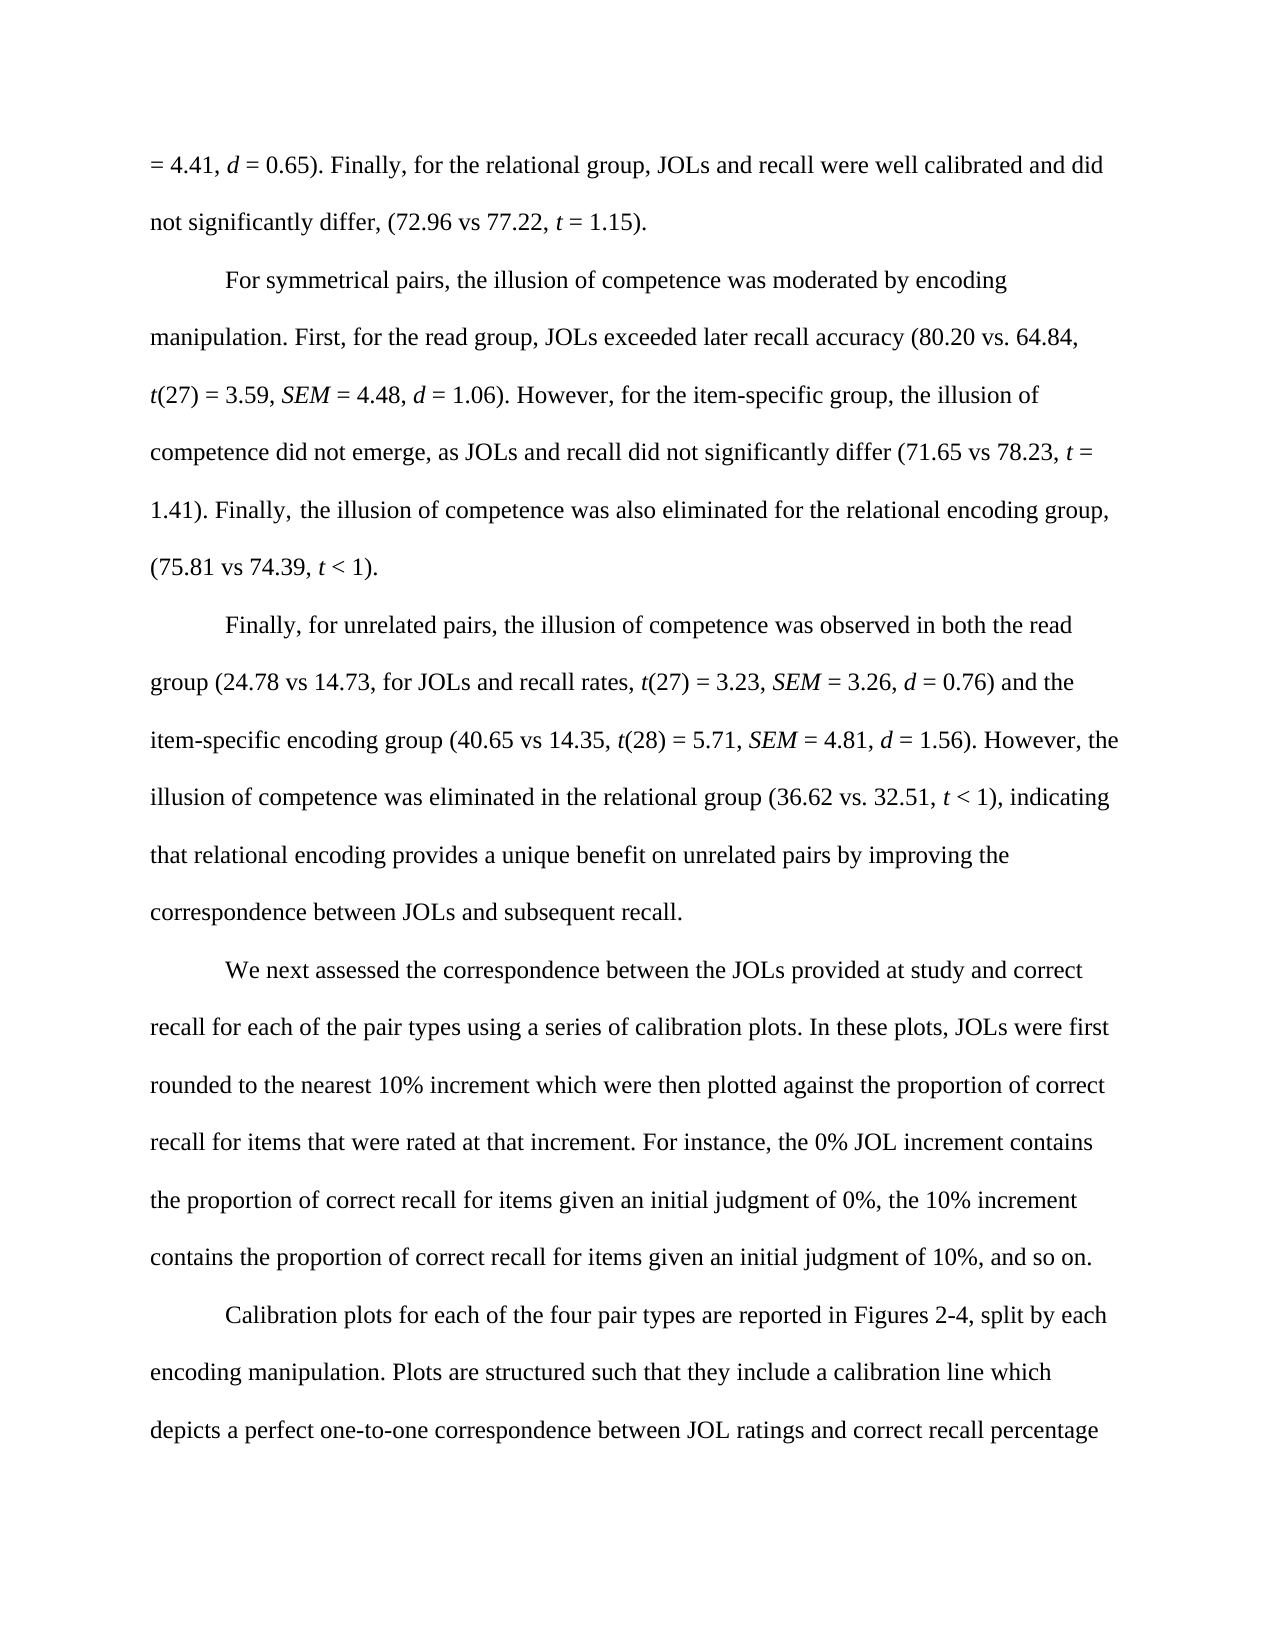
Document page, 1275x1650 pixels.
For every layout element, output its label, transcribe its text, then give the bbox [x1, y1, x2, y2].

text We next assessed the correspondence between the JOLs provided at study and correct recall for each of the pair types using a series of calibration plots. In these plots, JOLs were first rounded to the nearest 10% increment which were then plotted against the proportion of correct recall for items that were rated at that increment. For instance, the 0% JOL increment contains the proportion of correct recall for items given an initial judgment of 0%, the 10% increment contains the proportion of correct recall for items given an initial judgment of 10%, and so on. [150, 955, 1125, 1271]
text Finally, for unrelated pairs, the illusion of competence was observed in both the read group (24.78 vs 14.73, for JOLs and recall rates, t(27) = 3.23, SEM = 3.26, d = 0.76) and the item-specific encoding group (40.65 vs 14.35, t(28) = 5.71, SEM = 4.81, d = 1.56). However, the illusion of competence was eliminated in the relational group (36.62 vs. 32.51, t < 1), indicating that relational encoding provides a unique benefit on unrelated pairs by improving the correspondence between JOLs and subsequent recall. [150, 610, 1125, 926]
text For symmetrical pairs, the illusion of competence was moderated by encoding manipulation. First, for the read group, JOLs exceeded later recall accuracy (80.20 vs. 64.84, t(27) = 3.59, SEM = 4.48, d = 1.06). However, for the item-specific group, the illusion of competence did not emerge, as JOLs and recall did not significantly differ (71.65 vs 78.23, t = 1.41). Finally, the illusion of competence was also eliminated for the relational encoding group, (75.81 vs 74.39, t < 1). [150, 265, 1125, 581]
